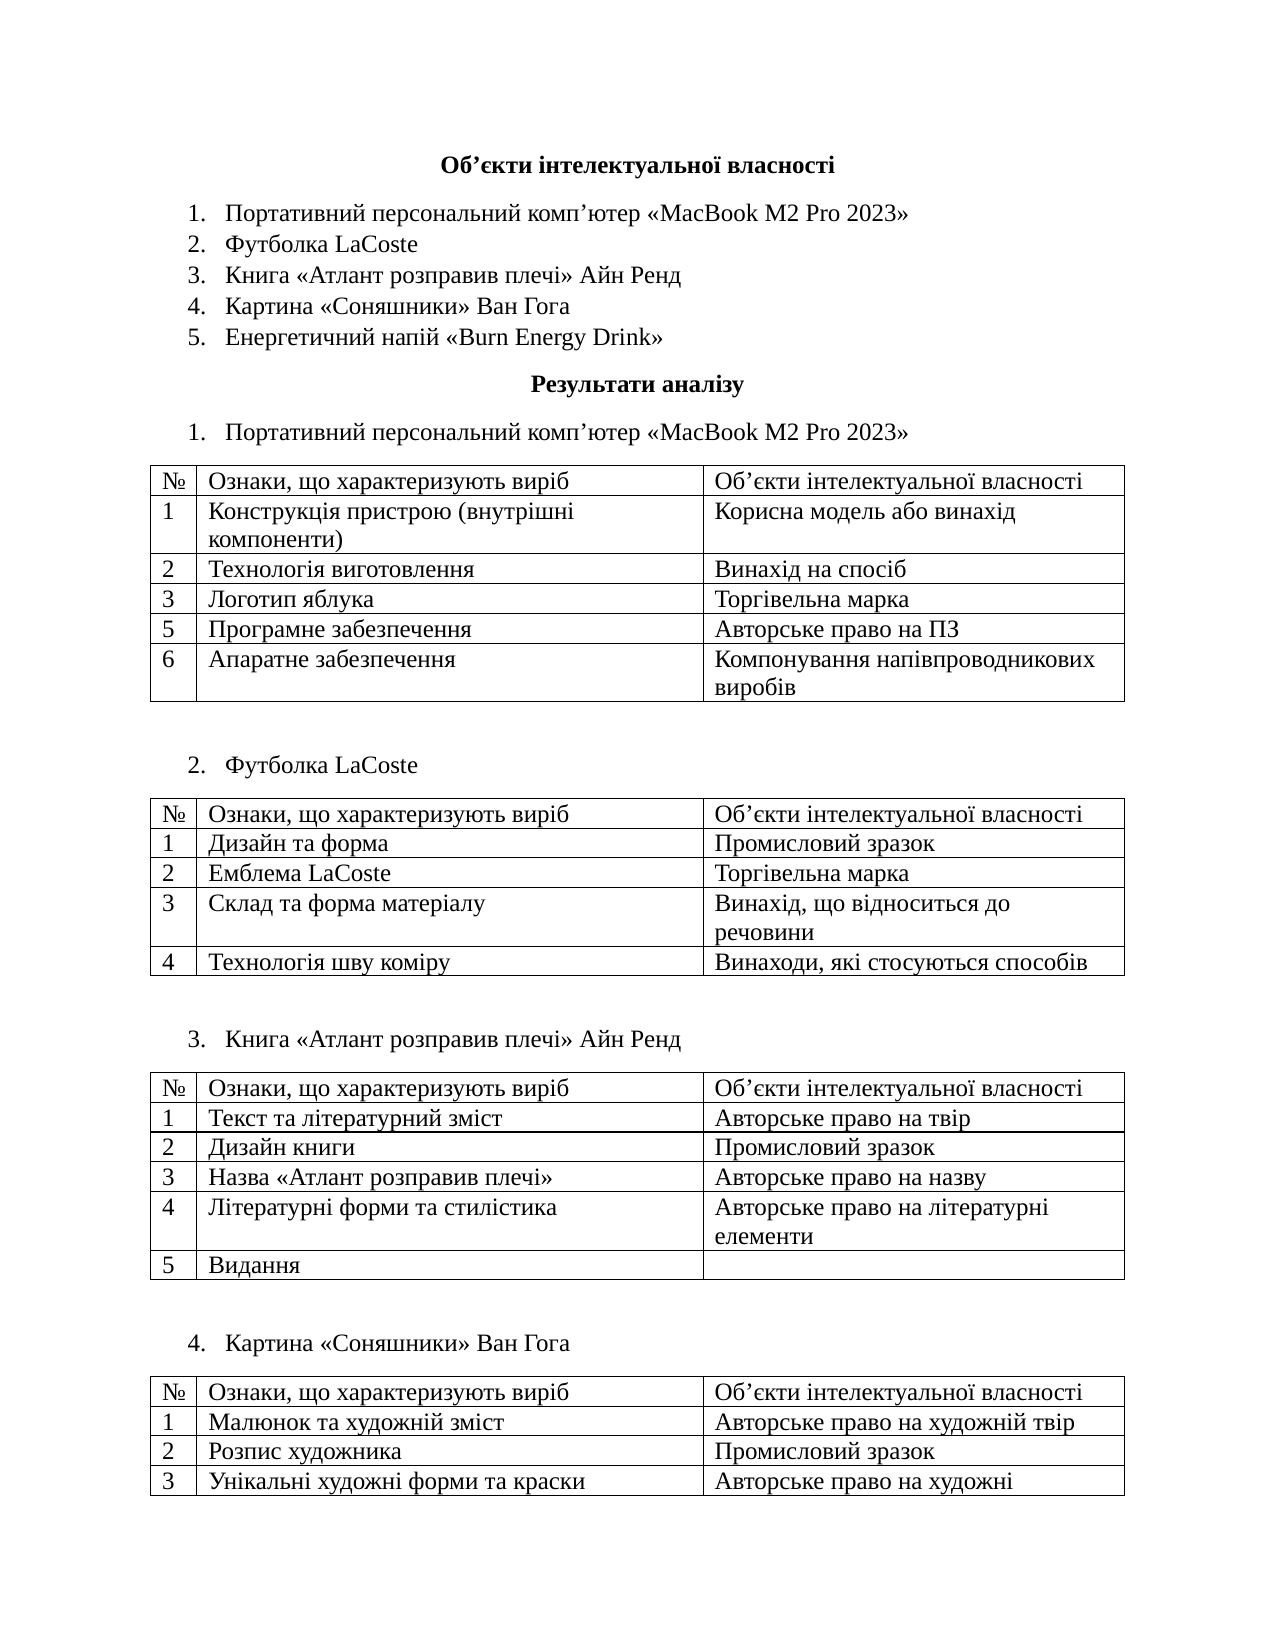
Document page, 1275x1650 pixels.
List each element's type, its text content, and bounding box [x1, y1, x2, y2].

table_cell Апаратне забезпечення [197, 644, 703, 701]
text Об’єкти інтелектуальної власності [150, 150, 1125, 179]
table_cell Авторське право на літературні елементи [704, 1192, 1124, 1249]
table_header Об’єкти інтелектуальної власності [704, 1073, 1124, 1102]
table_cell Промисловий зразок [704, 1436, 1124, 1465]
table_cell 3 [151, 1162, 196, 1191]
table_cell 1 [151, 496, 196, 553]
table_cell 5 [151, 614, 196, 643]
text Результати аналізу [150, 369, 1125, 398]
table_cell Програмне забезпечення [197, 614, 703, 643]
table_header № [151, 1377, 196, 1406]
list Картина «Соняшники» Ван Гога [187, 1328, 1125, 1357]
table_cell Компонування напівпроводникових виробів [704, 644, 1124, 701]
table_cell Авторське право на твір [704, 1103, 1124, 1131]
table_cell 1 [151, 1407, 196, 1435]
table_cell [197, 1466, 703, 1495]
list Портативний персональний комп’ютер «MacBook M2 Pro 2023» [187, 417, 1125, 446]
table_cell [704, 1251, 1124, 1279]
table_cell Назва «Атлант розправив плечі» [197, 1162, 703, 1191]
table_cell Конструкція пристрою (внутрішні компоненти) [197, 496, 703, 553]
table_cell Винаходи, які стосуються способів [704, 947, 1124, 975]
table_cell Дизайн та форма [197, 829, 703, 857]
list Книга «Атлант розправив плечі» Айн Ренд [187, 1024, 1125, 1053]
table_header Об’єкти інтелектуальної власності [704, 466, 1124, 495]
table_header Об’єкти інтелектуальної власності [704, 799, 1124, 827]
table_cell Літературні форми та стилістика [197, 1192, 703, 1249]
table_cell Корисна модель або винахід [704, 496, 1124, 553]
table_cell 1 [151, 1103, 196, 1131]
list Книга «Атлант розправив плечі» Айн Ренд [187, 260, 1125, 288]
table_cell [704, 1466, 1124, 1495]
list Енергетичний напій «Burn Energy Drink» [187, 322, 1125, 351]
table_cell Авторське право на ПЗ [704, 614, 1124, 643]
table_cell 1 [151, 829, 196, 857]
table_header № [151, 1073, 196, 1102]
table_cell 5 [151, 1251, 196, 1279]
table_cell Емблема LaCoste [197, 858, 703, 887]
table_cell Дизайн книги [197, 1133, 703, 1161]
table_cell 3 [151, 584, 196, 613]
list Картина «Соняшники» Ван Гога [187, 291, 1125, 319]
table_cell Промисловий зразок [704, 1133, 1124, 1161]
table_cell Логотип яблука [197, 584, 703, 613]
table_cell 2 [151, 858, 196, 887]
table_cell Технологія шву коміру [197, 947, 703, 975]
table_cell Малюнок та художній зміст [197, 1407, 703, 1435]
table_cell Склад та форма матеріалу [197, 888, 703, 946]
table_cell 2 [151, 554, 196, 583]
table_cell Винахід на спосіб [704, 554, 1124, 583]
table_header Ознаки, що характеризують виріб [197, 1377, 703, 1406]
table_cell Торгівельна марка [704, 858, 1124, 887]
table_cell 4 [151, 947, 196, 975]
table_cell Розпис художника [197, 1436, 703, 1465]
table_cell 2 [151, 1436, 196, 1465]
table_cell Видання [197, 1251, 703, 1279]
table_header Об’єкти інтелектуальної власності [704, 1377, 1124, 1406]
table_cell 3 [151, 888, 196, 946]
table_cell Текст та літературний зміст [197, 1103, 703, 1131]
table_cell Авторське право на художній твір [704, 1407, 1124, 1435]
table_header № [151, 799, 196, 827]
table_cell Винахід, що відноситься до речовини [704, 888, 1124, 946]
table_header Ознаки, що характеризують виріб [197, 1073, 703, 1102]
table_cell Технологія виготовлення [197, 554, 703, 583]
table_cell 4 [151, 1192, 196, 1249]
table_cell 2 [151, 1133, 196, 1161]
table_header № [151, 466, 196, 495]
list Футболка LaCoste [187, 229, 1125, 257]
table_cell Промисловий зразок [704, 829, 1124, 857]
table_header Ознаки, що характеризують виріб [197, 799, 703, 827]
table_header Ознаки, що характеризують виріб [197, 466, 703, 495]
table_cell Торгівельна марка [704, 584, 1124, 613]
list Футболка LaCoste [187, 750, 1125, 779]
table_cell 3 [151, 1466, 196, 1495]
table_cell 6 [151, 644, 196, 701]
table_cell Авторське право на назву [704, 1162, 1124, 1191]
list Портативний персональний комп’ютер «MacBook M2 Pro 2023» [187, 198, 1125, 226]
